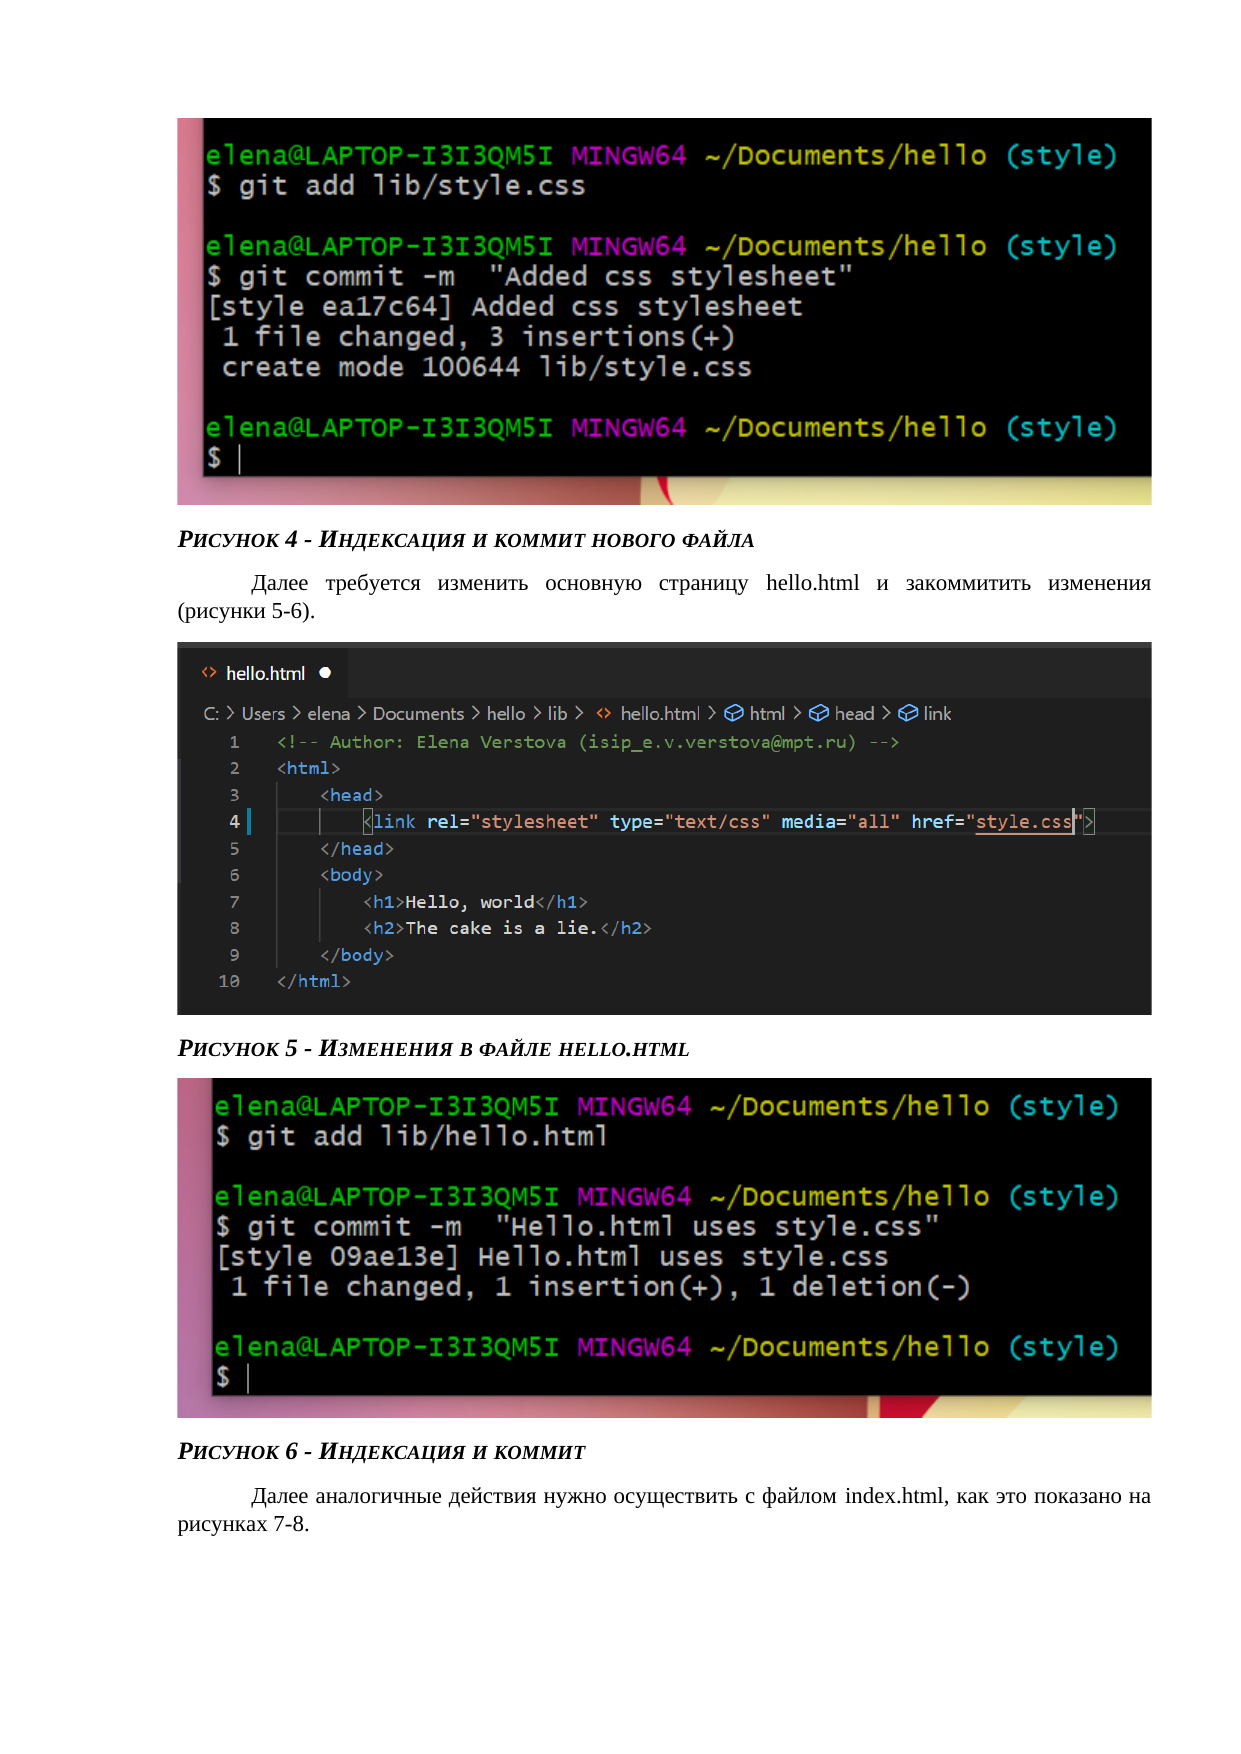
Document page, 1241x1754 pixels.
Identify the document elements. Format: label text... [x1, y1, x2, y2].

picture [177, 1078, 1152, 1418]
picture [177, 118, 1152, 505]
text Далее требуется изменить основную страницу hello.html и закоммитить изменения (рисунки 5-6). [177, 569, 1152, 624]
text Далее аналогичные действия нужно осуществить с файлом index.html, как это показано на рисунках 7-8. [177, 1482, 1152, 1537]
picture [177, 642, 1152, 1015]
text Рисунок 6 - Индексация и коммит [177, 1436, 1152, 1465]
text Рисунок 4 - Индексация и коммит нового файла [177, 524, 1152, 552]
text Рисунок 5 - Изменения в файле hello.html [177, 1033, 1152, 1062]
